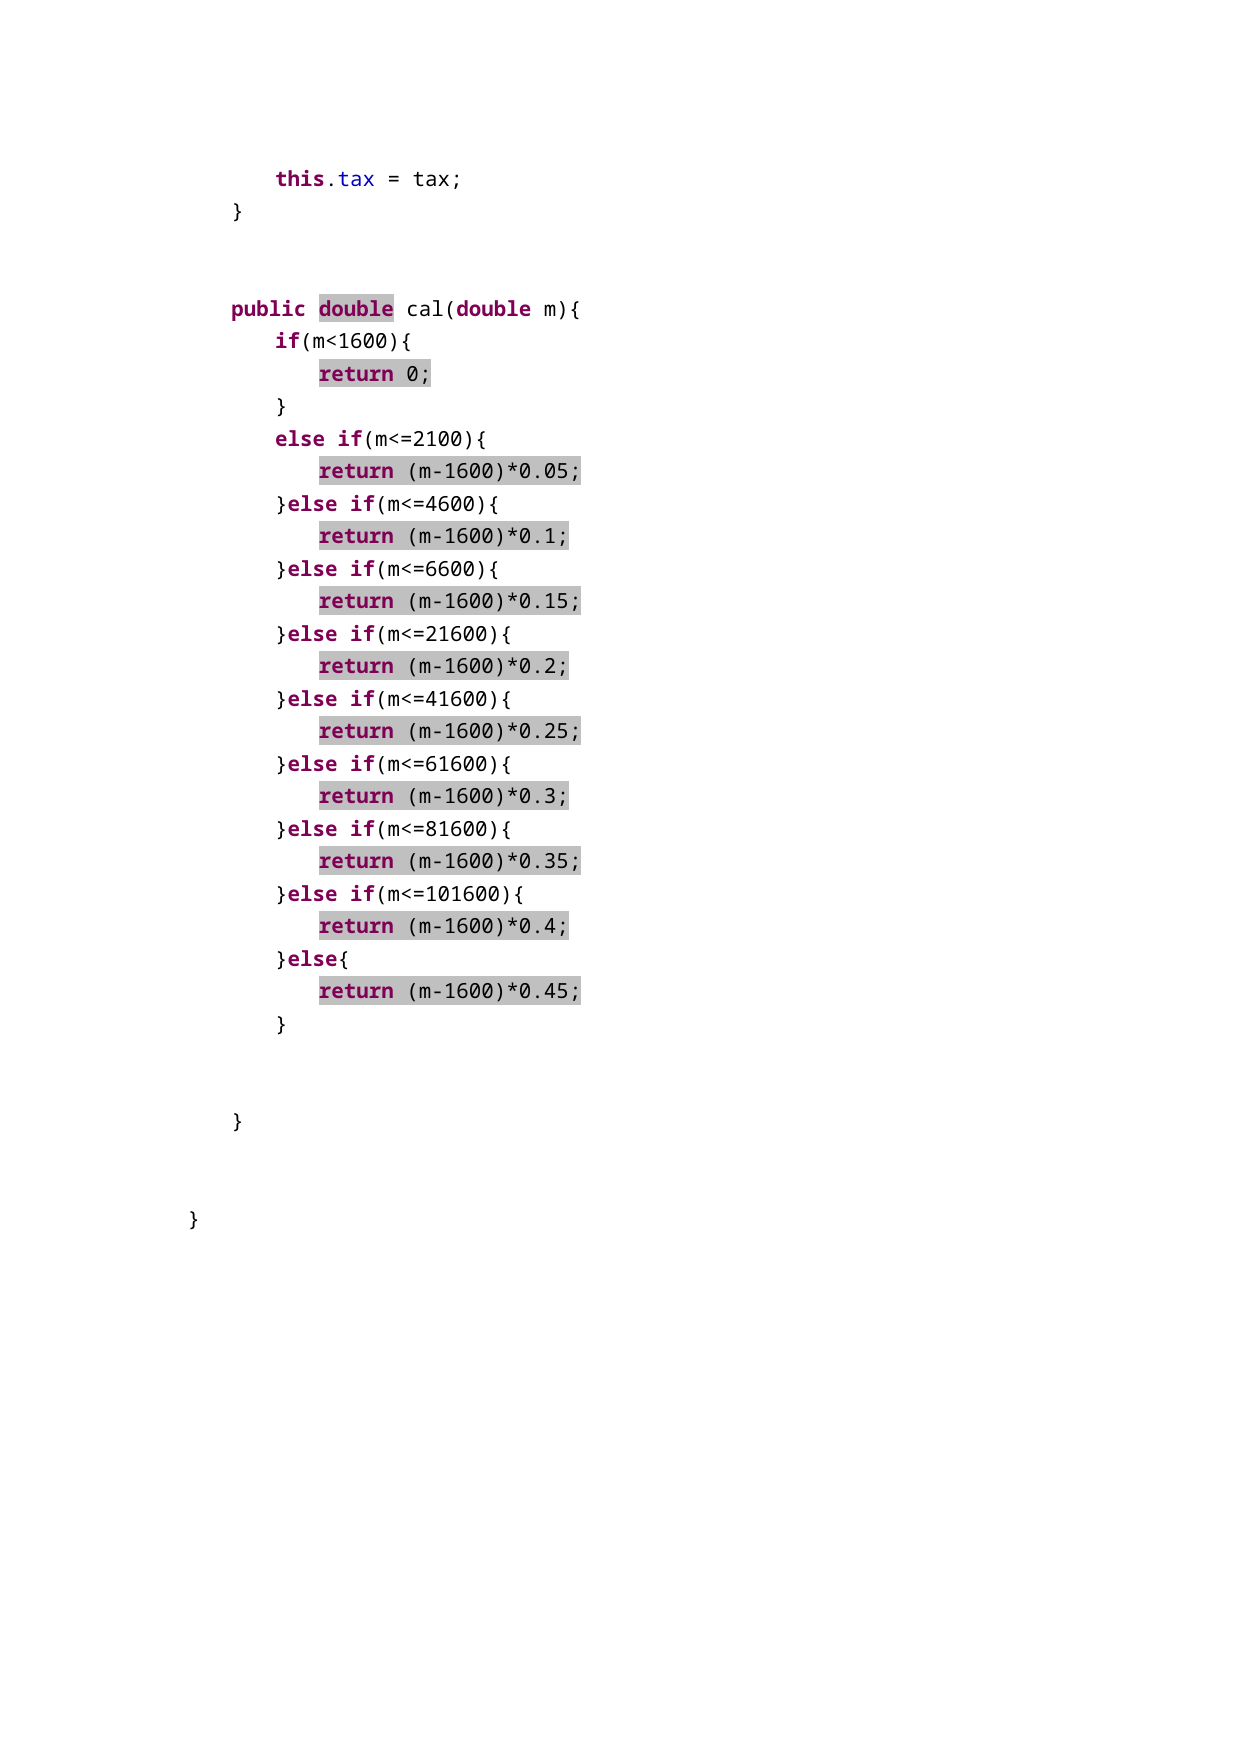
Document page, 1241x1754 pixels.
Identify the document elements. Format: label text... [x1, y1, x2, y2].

text } [187, 389, 1053, 422]
text return (m-1600)*0.35; [187, 844, 1053, 877]
text }else if(m<=61600){ [187, 747, 1053, 779]
text if(m<1600){ [187, 324, 1053, 357]
text }else if(m<=101600){ [187, 877, 1053, 909]
text } [187, 194, 1053, 227]
text } [187, 1007, 1053, 1039]
text return (m-1600)*0.25; [187, 714, 1053, 747]
text }else if(m<=21600){ [187, 617, 1053, 649]
text return (m-1600)*0.45; [187, 974, 1053, 1007]
text }else if(m<=6600){ [187, 552, 1053, 584]
text return (m-1600)*0.15; [187, 584, 1053, 617]
text }else if(m<=81600){ [187, 812, 1053, 844]
text this.tax = tax; [187, 162, 1053, 194]
text public double cal(double m){ [187, 292, 1053, 324]
text return 0; [187, 357, 1053, 389]
text }else if(m<=4600){ [187, 487, 1053, 519]
text }else if(m<=41600){ [187, 682, 1053, 714]
text return (m-1600)*0.3; [187, 779, 1053, 812]
text return (m-1600)*0.4; [187, 909, 1053, 942]
text } [187, 1202, 1053, 1234]
text return (m-1600)*0.2; [187, 649, 1053, 682]
text return (m-1600)*0.05; [187, 454, 1053, 487]
text } [187, 1104, 1053, 1137]
text else if(m<=2100){ [187, 422, 1053, 454]
text return (m-1600)*0.1; [187, 519, 1053, 552]
text }else{ [187, 942, 1053, 974]
